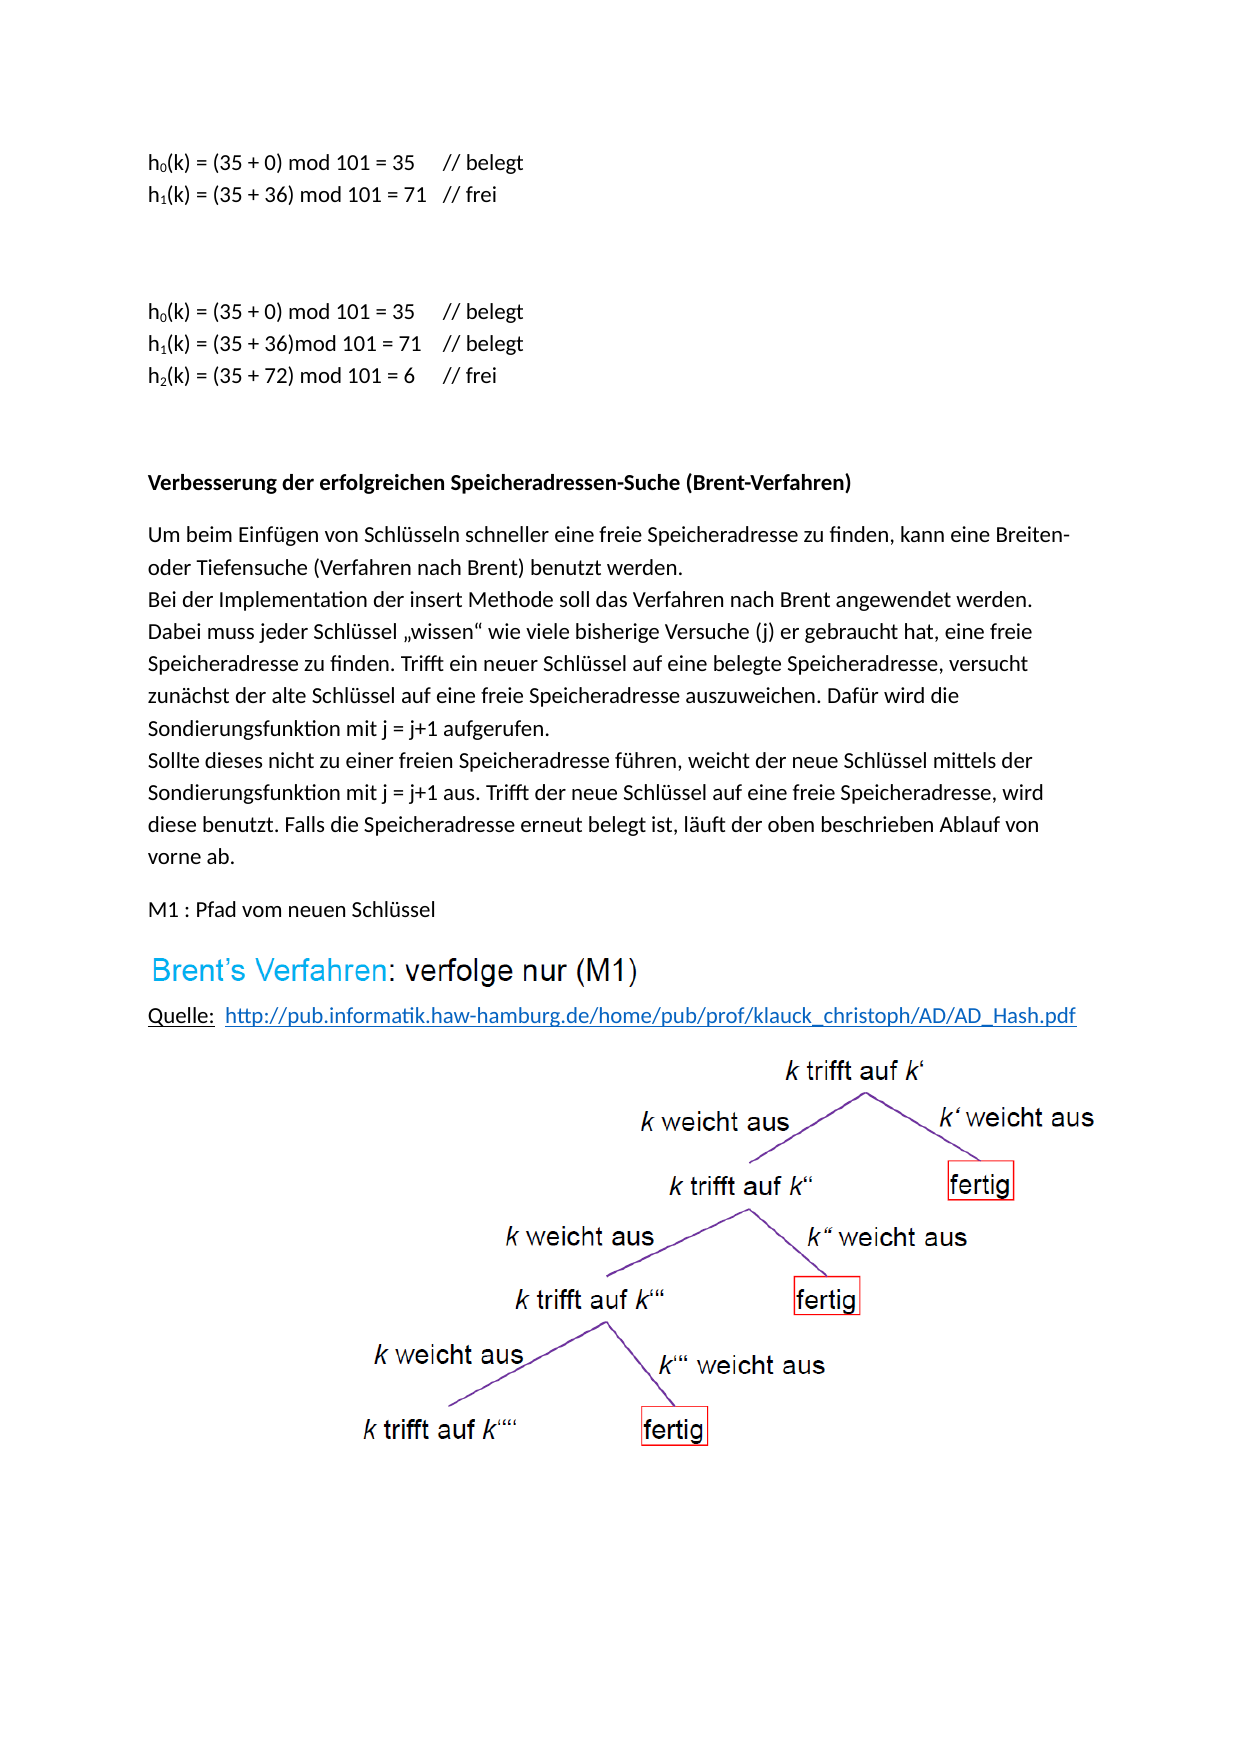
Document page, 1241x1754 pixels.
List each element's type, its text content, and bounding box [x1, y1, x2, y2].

text M1 : Pfad vom neuen Schlüssel [148, 896, 1093, 923]
text Verbesserung der erfolgreichen Speicheradressen-Suche (Brent-Verfahren) [148, 468, 1093, 496]
text h0(k) = (35 + 0) mod 101 = 35 // belegt h1(k) = (35 + 36) mod 101 = 71 // frei [148, 148, 1093, 240]
text h0(k) = (35 + 0) mod 101 = 35 // belegt h1(k) = (35 + 36)mod 101 = 71 // belegt h2(k) = (35 + 72) mod 101 = 6 // frei [148, 265, 1093, 389]
text Quelle: http://pub.informatik.haw-hamburg.de/home/pub/prof/klauck_christoph/AD/AD_Hash.pdf [148, 1002, 1093, 1029]
text Um beim Einfügen von Schlüsseln schneller eine freie Speicheradresse zu finden, kann eine Breiten- oder Tiefensuche (Verfahren nach Brent) benutzt werden. Bei der Implementation der insert Methode soll das Verfahren nach Brent angewendet werden. Dabei muss jeder Schlüssel „wissen“ wie viele bisherige Versuche (j) er gebraucht hat, eine freie Speicheradresse zu finden. Trifft ein neuer Schlüssel auf eine belegte Speicheradresse, versucht zunächst der alte Schlüssel auf eine freie Speicheradresse auszuweichen. Dafür wird die Sondierungsfunktion mit j = j+1 aufgerufen. Sollte dieses nicht zu einer freien Speicheradresse führen, weicht der neue Schlüssel mittels der Sondierungsfunktion mit j = j+1 aus. Trifft der neue Schlüssel auf eine freie Speicheradresse, wird diese benutzt. Falls die Speicheradresse erneut belegt ist, läuft der oben beschrieben Ablauf von vorne ab. [148, 521, 1093, 871]
